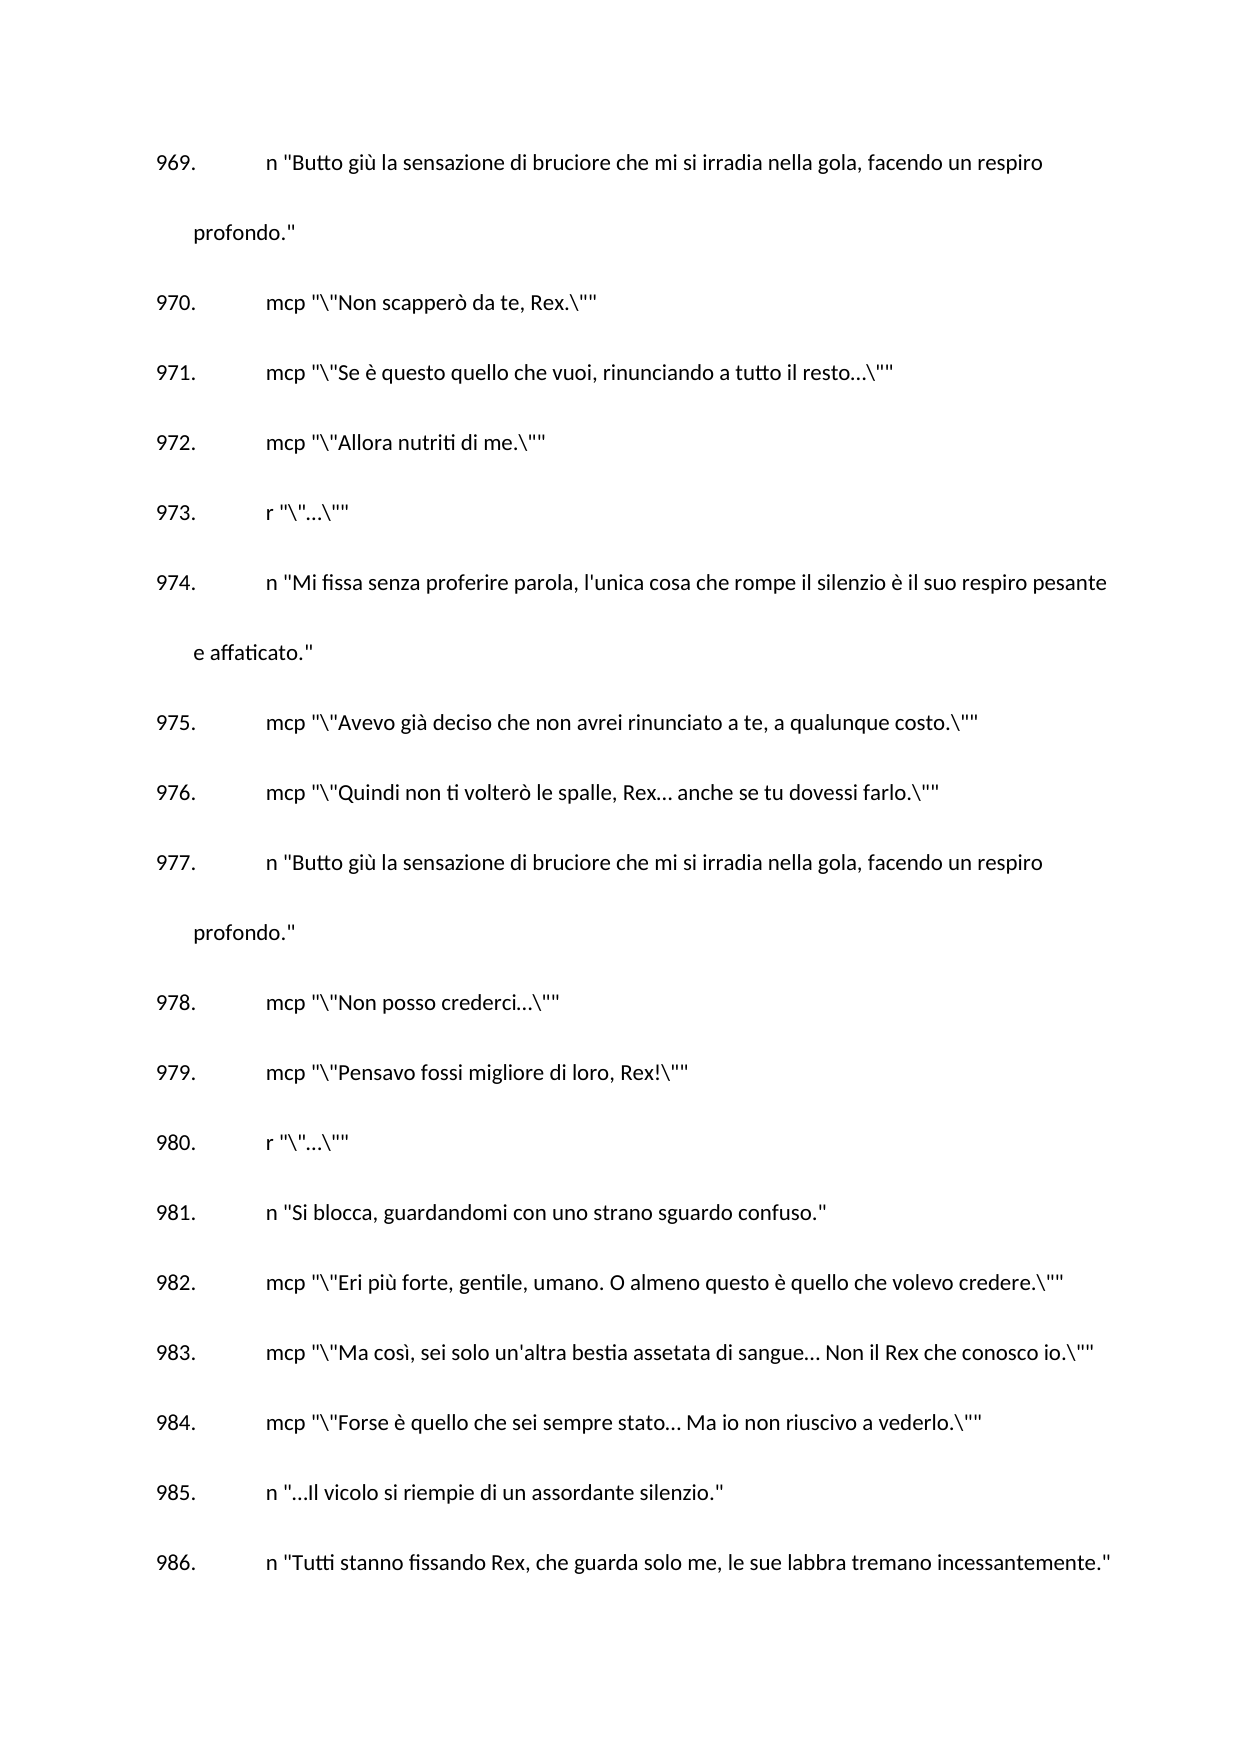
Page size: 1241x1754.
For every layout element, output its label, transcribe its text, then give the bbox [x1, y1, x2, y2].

list n "…Il vicolo si riempie di un assordante silenzio." [156, 1478, 1122, 1506]
list r "\"…\"" [156, 498, 1122, 526]
list n "Mi fissa senza proferire parola, l'unica cosa che rompe il silenzio è il suo respiro pesante e affaticato." [156, 568, 1122, 666]
list r "\"…\"" [156, 1128, 1122, 1156]
list n "Butto giù la sensazione di bruciore che mi si irradia nella gola, facendo un respiro profondo." [156, 148, 1122, 246]
list mcp "\"Pensavo fossi migliore di loro, Rex!\"" [156, 1058, 1122, 1086]
list n "Si blocca, guardandomi con uno strano sguardo confuso." [156, 1198, 1122, 1226]
list mcp "\"Eri più forte, gentile, umano. O almeno questo è quello che volevo credere.\"" [156, 1268, 1122, 1296]
list mcp "\"Allora nutriti di me.\"" [156, 428, 1122, 456]
list mcp "\"Non posso crederci…\"" [156, 988, 1122, 1016]
list mcp "\"Non scapperò da te, Rex.\"" [156, 288, 1122, 316]
list n "Butto giù la sensazione di bruciore che mi si irradia nella gola, facendo un respiro profondo." [156, 848, 1122, 946]
list mcp "\"Quindi non ti volterò le spalle, Rex… anche se tu dovessi farlo.\"" [156, 778, 1122, 806]
list mcp "\"Forse è quello che sei sempre stato… Ma io non riuscivo a vederlo.\"" [156, 1408, 1122, 1436]
list mcp "\"Ma così, sei solo un'altra bestia assetata di sangue… Non il Rex che conosco io.\"" [156, 1338, 1122, 1366]
list n "Tutti stanno fissando Rex, che guarda solo me, le sue labbra tremano incessantemente." [156, 1548, 1122, 1576]
list mcp "\"Se è questo quello che vuoi, rinunciando a tutto il resto…\"" [156, 358, 1122, 386]
list mcp "\"Avevo già deciso che non avrei rinunciato a te, a qualunque costo.\"" [156, 708, 1122, 736]
